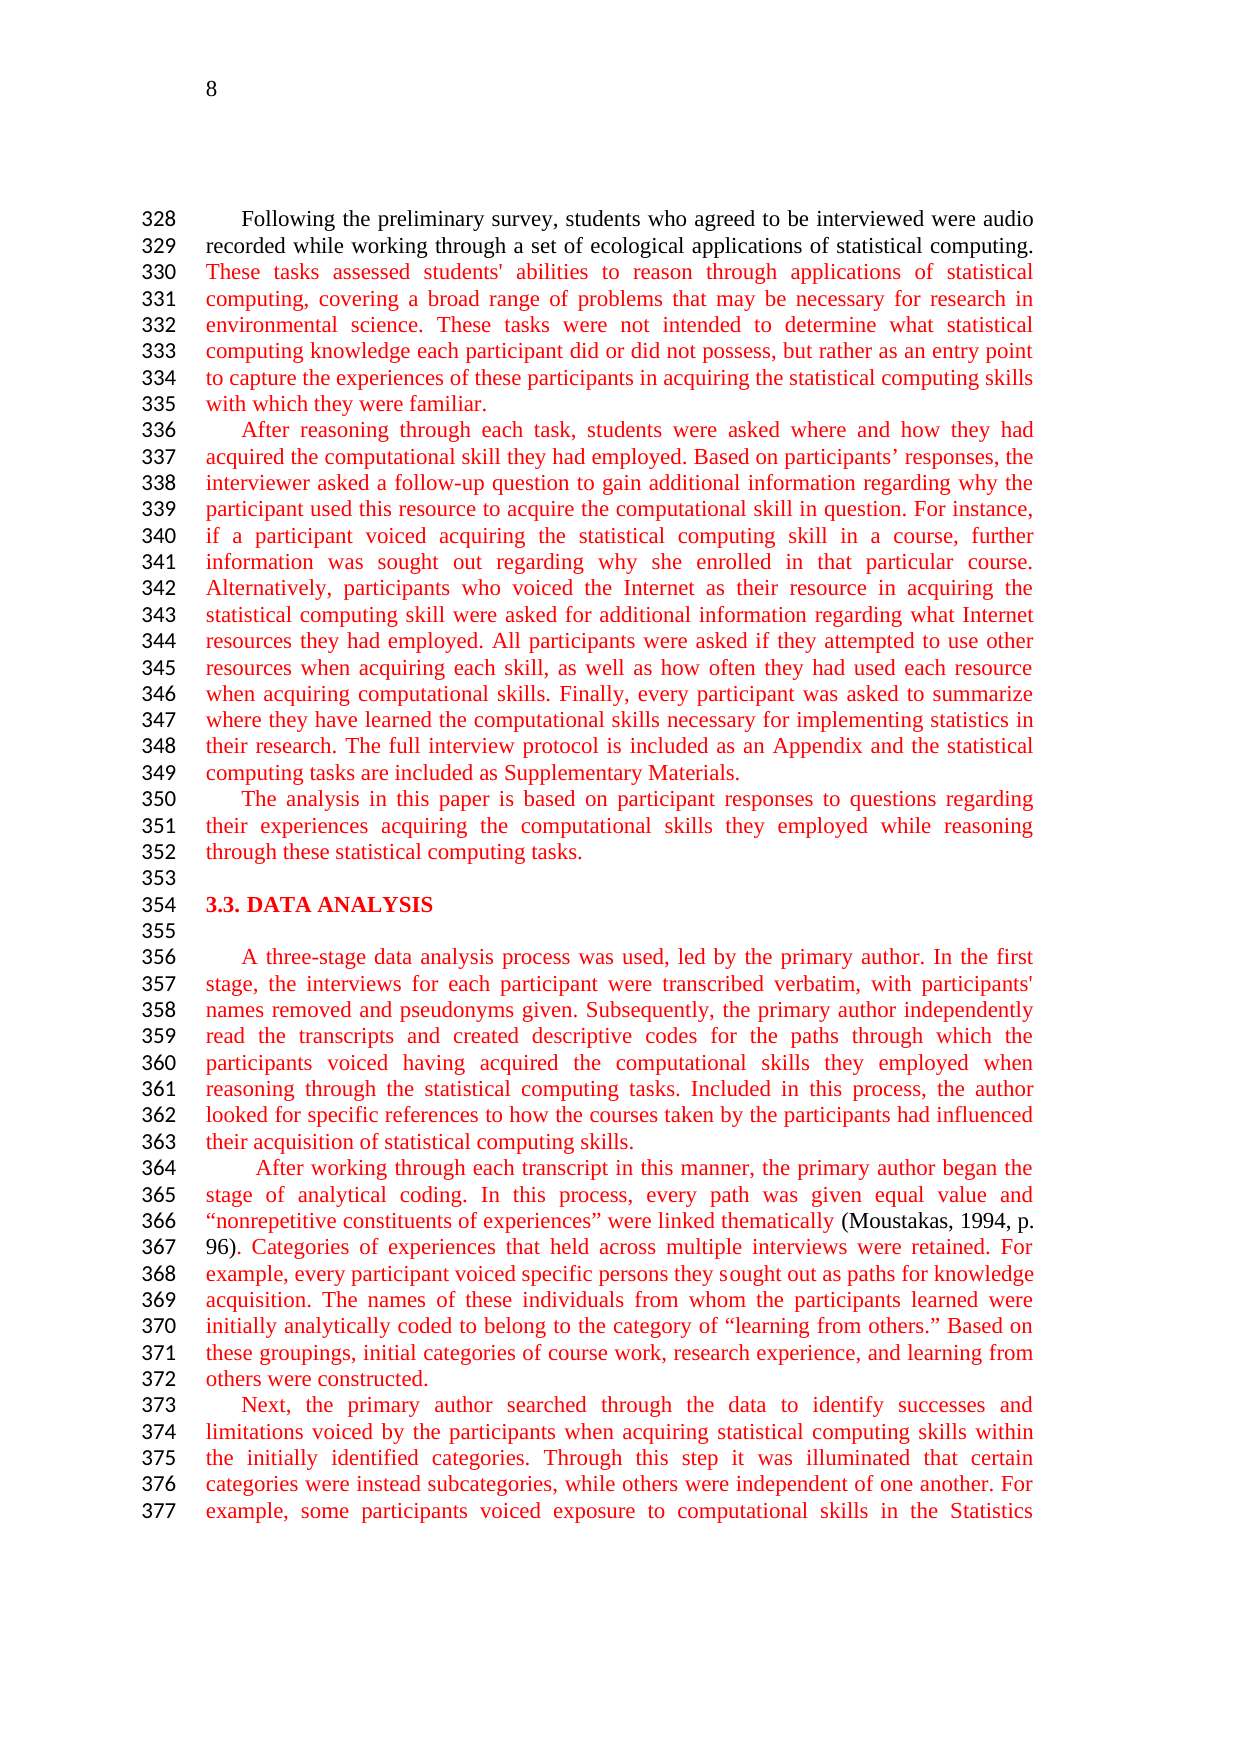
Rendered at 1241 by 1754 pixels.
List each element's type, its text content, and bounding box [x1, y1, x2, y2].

text A three-stage data analysis process was used, led by the primary author. In the first stage, the interviews for each participant were transcribed verbatim, with participants' names removed and pseudonyms given. Subsequently, the primary author independently read the transcripts and created descriptive codes for the paths through which the participants voiced having acquired the computational skills they employed when reasoning through the statistical computing tasks. Included in this process, the author looked for specific references to how the courses taken by the participants had influenced their acquisition of statistical computing skills. [206, 943, 1035, 1154]
text After reasoning through each task, students were asked where and how they had acquired the computational skill they had employed. Based on participants’ responses, the interviewer asked a follow-up question to gain additional information regarding why the participant used this resource to acquire the computational skill in question. For instance, if a participant voiced acquiring the statistical computing skill in a course, further information was sought out regarding why she enrolled in that particular course. Alternatively, participants who voiced the Internet as their resource in acquiring the statistical computing skill were asked for additional information regarding what Internet resources they had employed. All participants were asked if they attempted to use other resources when acquiring each skill, as well as how often they had used each resource when acquiring computational skills. Finally, every participant was asked to summarize where they have learned the computational skills necessary for implementing statistics in their research. The full interview protocol is included as an Appendix and the statistical computing tasks are included as Supplementary Materials. [206, 416, 1035, 785]
subtitle Data Analysis [206, 891, 1035, 917]
text The analysis in this paper is based on participant responses to questions regarding their experiences acquiring the computational skills they employed while reasoning through these statistical computing tasks. [206, 785, 1035, 864]
text After working through each transcript in this manner, the primary author began the stage of analytical coding. In this process, every path was given equal value and “nonrepetitive constituents of experiences” were linked thematically . Categories of experiences that held across multiple interviews were retained. For example, every participant voiced specific persons they sought out as paths for knowledge acquisition. The names of these individuals from whom the participants learned were initially analytically coded to belong to the category of “learning from others.” Based on these groupings, initial categories of course work, research experience, and learning from others were constructed. [206, 1154, 1035, 1391]
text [206, 1391, 1035, 1523]
text Following the preliminary survey, students who agreed to be interviewed were audio recorded while working through a set of ecological applications of statistical computing. These tasks assessed students' abilities to reason through applications of statistical computing, covering a broad range of problems that may be necessary for research in environmental science. These tasks were not intended to determine what statistical computing knowledge each participant did or did not possess, but rather as an entry point to capture the experiences of these participants in acquiring the statistical computing skills with which they were familiar. [206, 206, 1035, 416]
